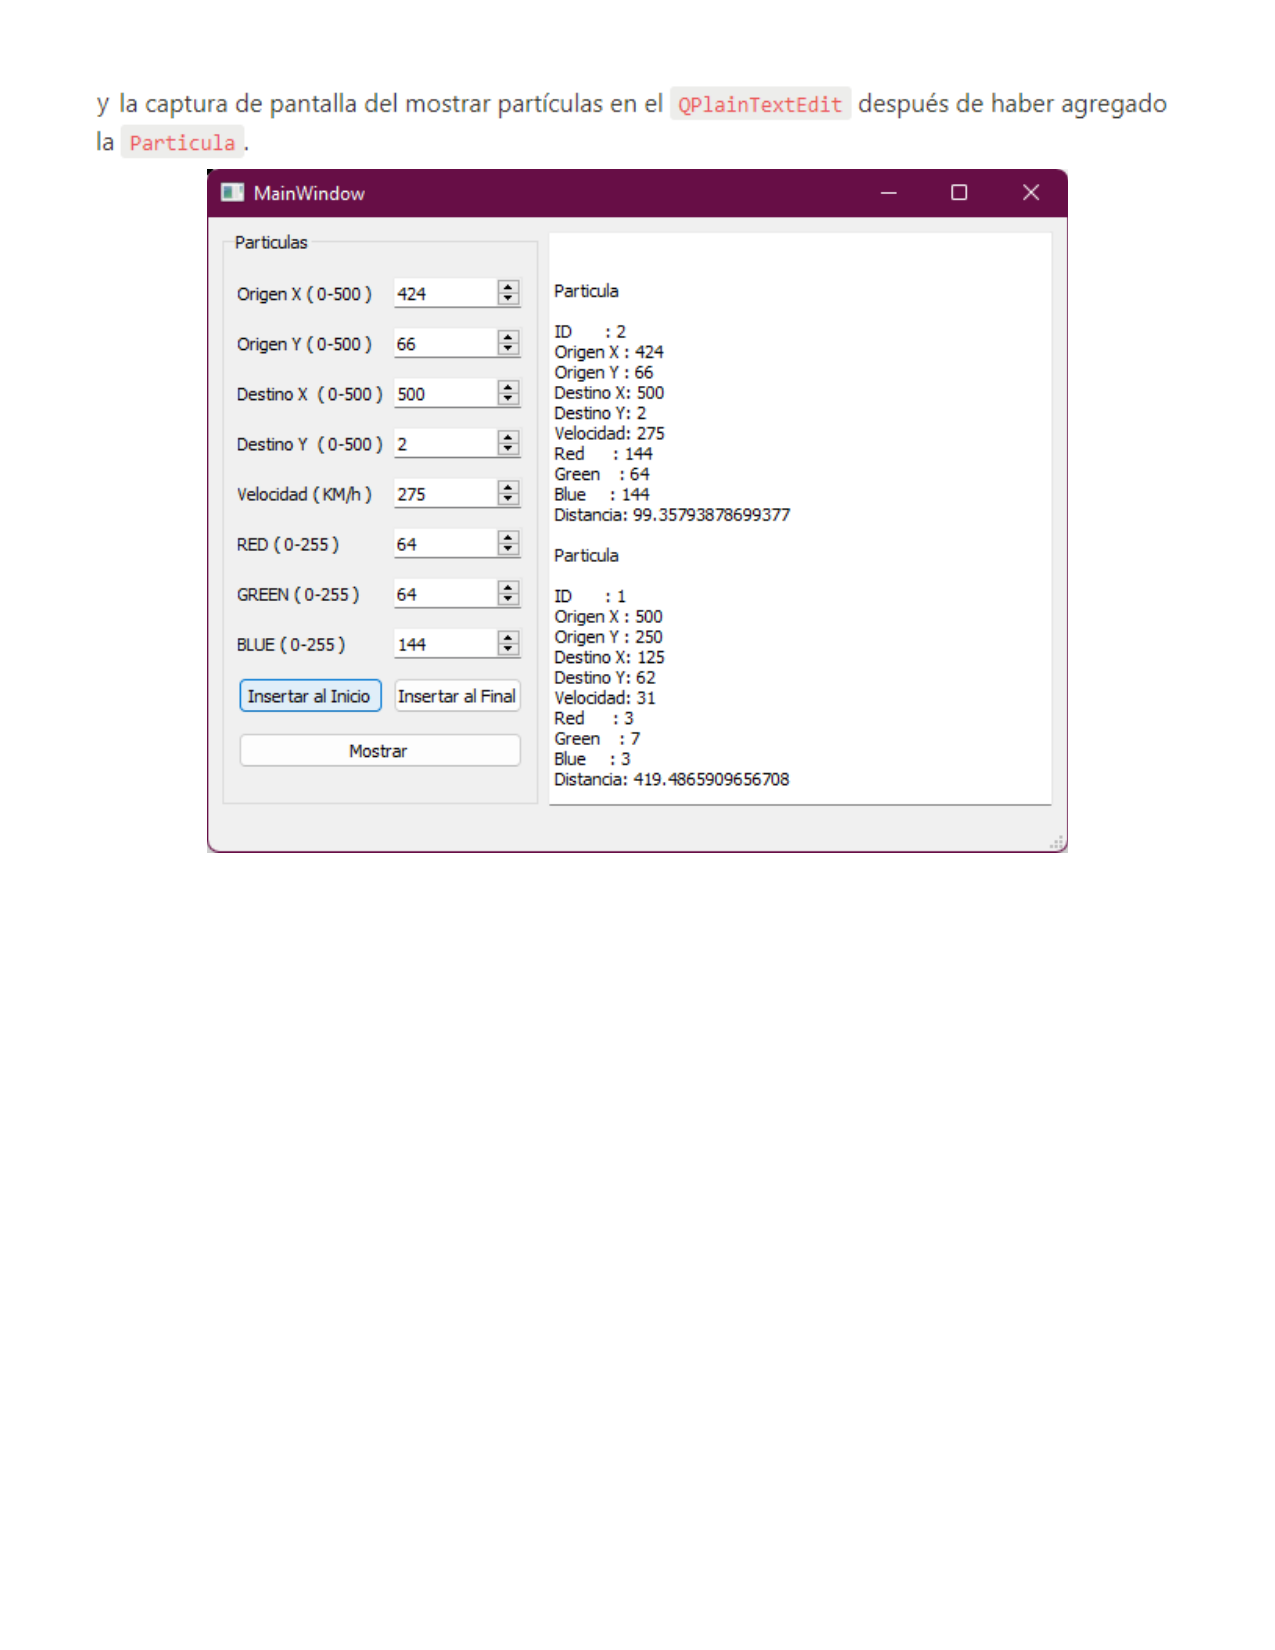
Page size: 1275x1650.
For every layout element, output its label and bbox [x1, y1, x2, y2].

picture [86, 75, 1189, 168]
picture [207, 169, 1068, 853]
